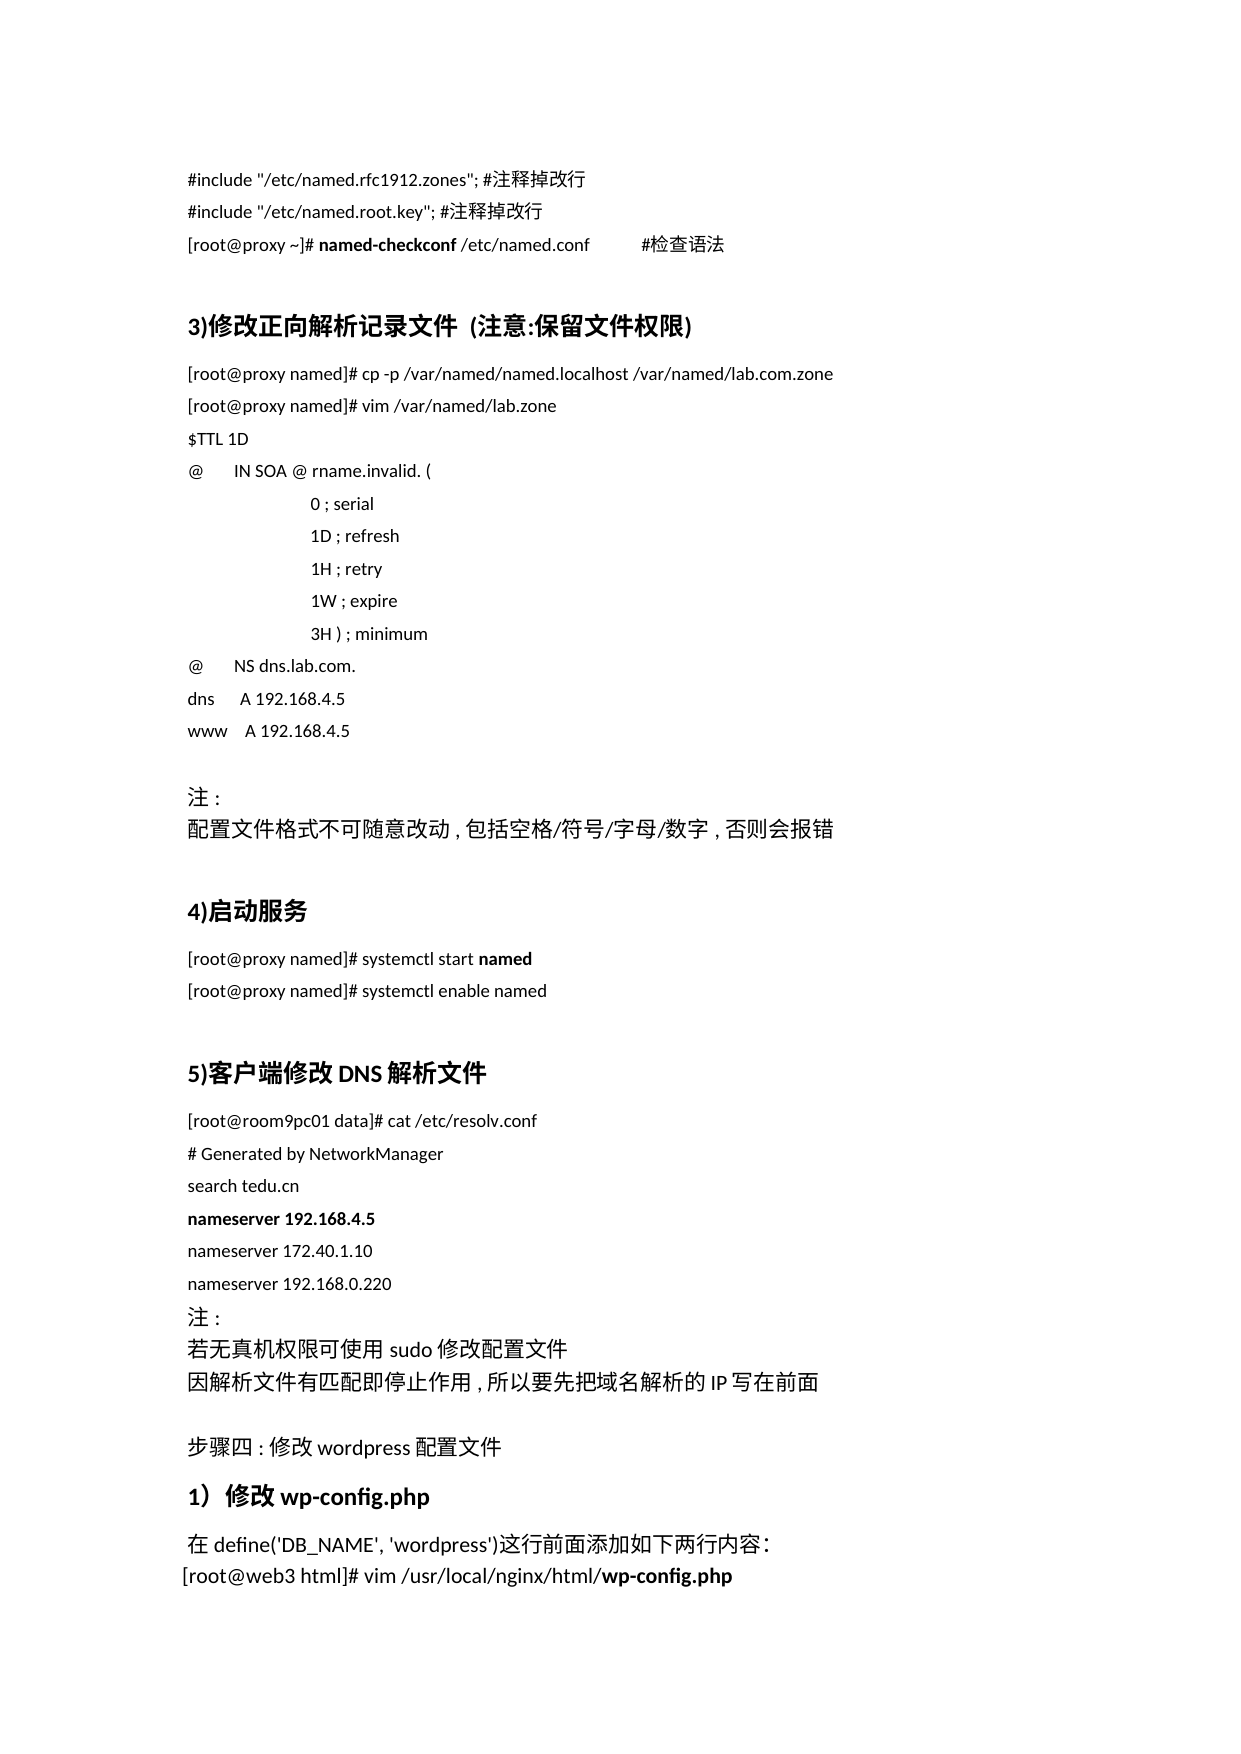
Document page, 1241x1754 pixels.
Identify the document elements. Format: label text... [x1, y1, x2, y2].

list dns A 192.168.4.5 [187, 682, 1053, 714]
list [root@proxy ~]# named-checkconf /etc/named.conf #检查语法 [187, 227, 1053, 259]
text 3)修改正向解析记录文件 (注意:保留文件权限) [187, 292, 1053, 357]
list [root@proxy named]# systemctl start named [187, 942, 1053, 974]
list 因解析文件有匹配即停止作用 , 所以要先把域名解析的IP写在前面 [187, 1364, 1053, 1397]
list www A 192.168.4.5 [187, 714, 1053, 747]
list # Generated by NetworkManager [187, 1137, 1053, 1169]
list 注 : [187, 1299, 1053, 1332]
list #include "/etc/named.root.key"; #注释掉改行 [187, 194, 1053, 227]
list nameserver 172.40.1.10 [187, 1234, 1053, 1267]
list [root@proxy named]# systemctl enable named [187, 974, 1053, 1007]
list 修改wp-config.php [187, 1462, 1053, 1527]
list #include "/etc/named.rfc1912.zones"; #注释掉改行 [187, 162, 1053, 194]
text 步骤四 : 修改wordpress配置文件 [187, 1429, 1053, 1462]
list search tedu.cn [187, 1169, 1053, 1202]
list 客户端修改DNS解析文件 [187, 1039, 1053, 1104]
list [root@proxy named]# vim /var/named/lab.zone [187, 389, 1053, 422]
list 0 ; serial [187, 487, 1053, 519]
list 若无真机权限可使用 sudo 修改配置文件 [187, 1332, 1053, 1364]
list 1W ; expire [187, 584, 1053, 617]
list nameserver 192.168.4.5 [187, 1202, 1053, 1234]
list [root@room9pc01 data]# cat /etc/resolv.conf [187, 1104, 1053, 1137]
list [root@proxy named]# cp -p /var/named/named.localhost /var/named/lab.com.zone [187, 357, 1053, 389]
text 注 : [187, 779, 1053, 812]
list 3H ) ; minimum [187, 617, 1053, 649]
list @ NS dns.lab.com. [187, 649, 1053, 682]
list 1H ; retry [187, 552, 1053, 584]
list 1D ; refresh [187, 519, 1053, 552]
list nameserver 192.168.0.220 [187, 1267, 1053, 1299]
list 在define('DB_NAME', 'wordpress')这行前面添加如下两行内容： [187, 1527, 1053, 1559]
list [root@web3 html]# vim /usr/local/nginx/html/wp-config.php [172, 1559, 1053, 1592]
text 配置文件格式不可随意改动 , 包括空格/符号/字母/数字 , 否则会报错 [187, 812, 1053, 844]
list $TTL 1D [187, 422, 1053, 454]
text 4)启动服务 [187, 877, 1053, 942]
list @ IN SOA @ rname.invalid. ( [187, 454, 1053, 487]
